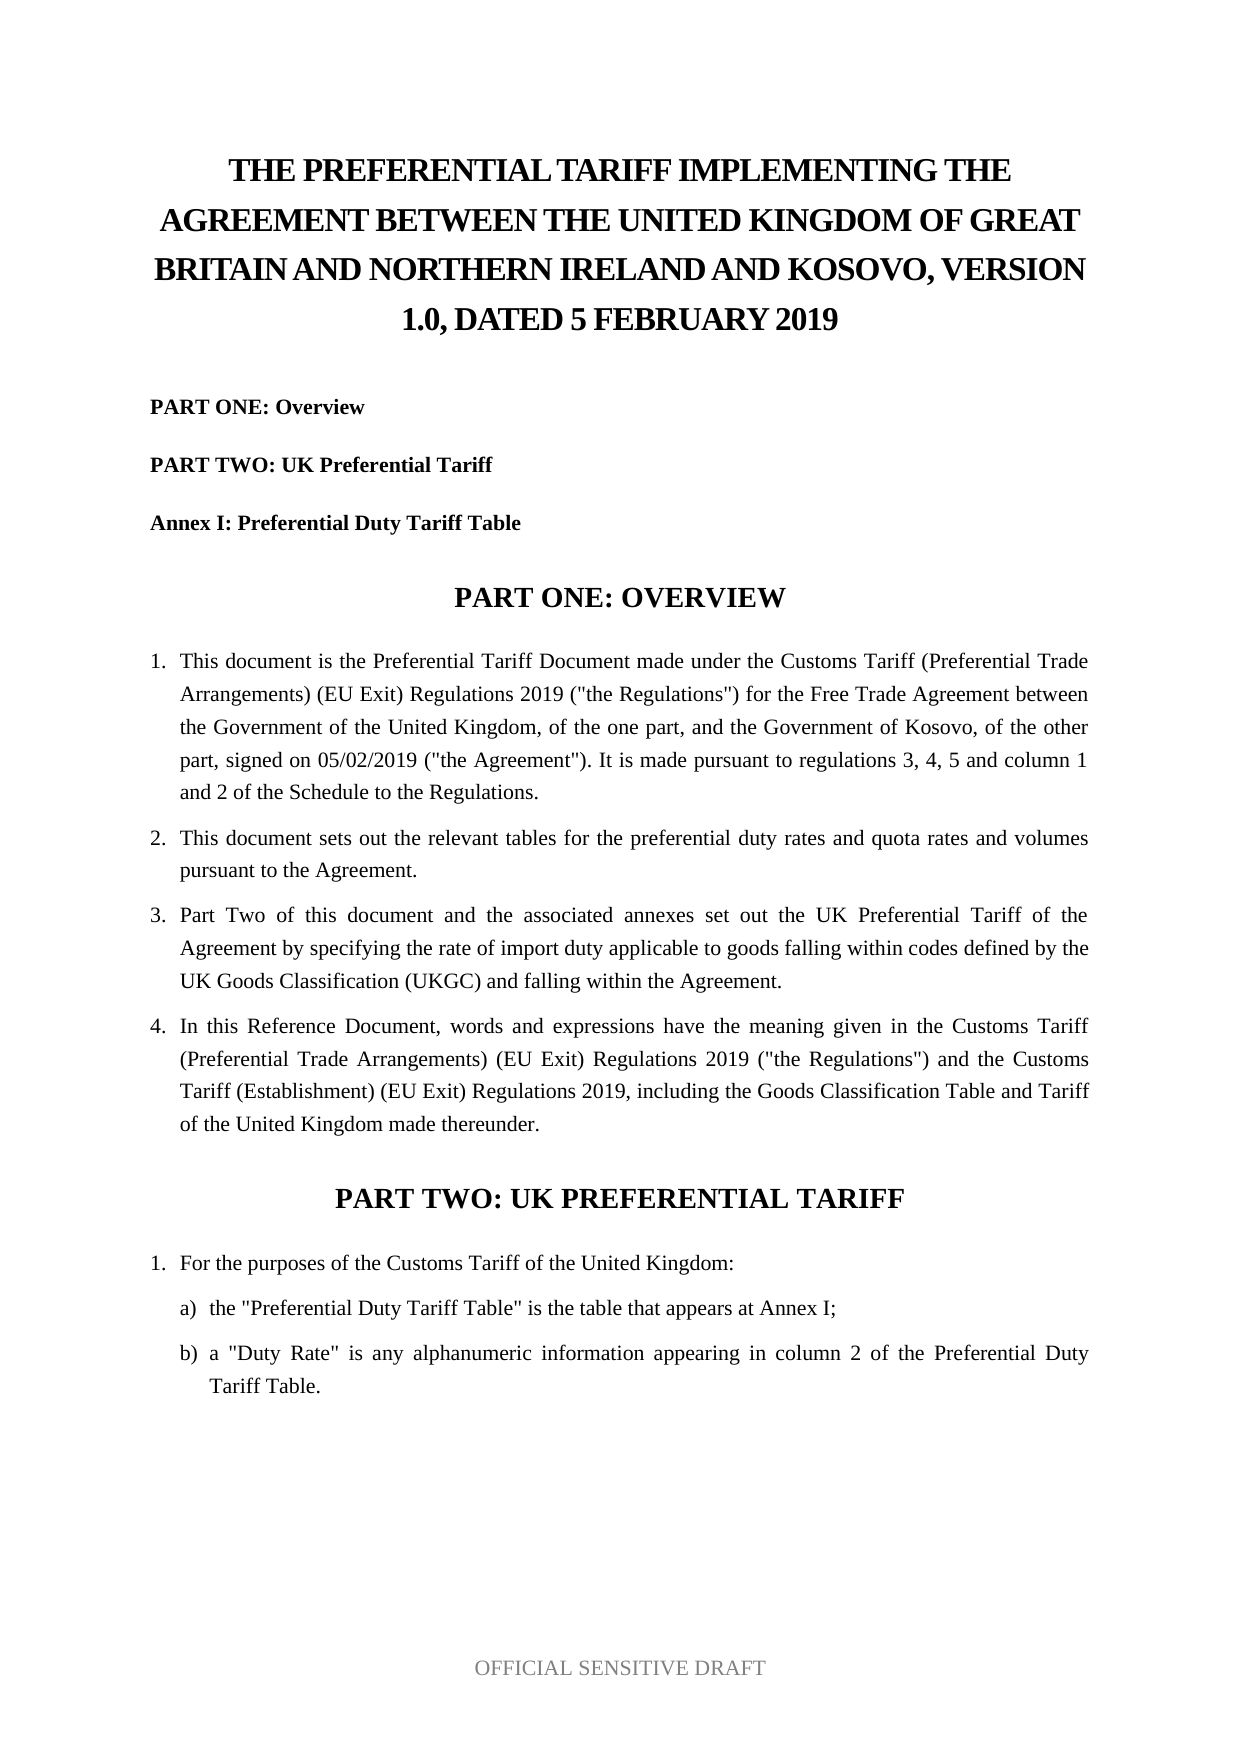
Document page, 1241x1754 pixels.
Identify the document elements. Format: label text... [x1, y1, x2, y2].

list a "Duty Rate" is any alphanumeric information appearing in column 2 of the Preferential Duty Tariff Table. [179, 1340, 1090, 1398]
list This document sets out the relevant tables for the preferential duty rates and quota rates and volumes pursuant to the Agreement. [150, 824, 1090, 882]
subtitle PART TWO: UK PREFERENTIAL TARIFF [150, 1181, 1090, 1215]
list the "Preferential Duty Tariff Table" is the table that appears at Annex I; [179, 1295, 1090, 1320]
title The Preferential Tariff implementing the Agreement between the United Kingdom of Great Britain and Northern Ireland and Kosovo, version 1.0, dated 5 February 2019 [150, 150, 1090, 338]
list This document is the Preferential Tariff Document made under the Customs Tariff (Preferential Trade Arrangements) (EU Exit) Regulations 2019 ("the Regulations") for the Free Trade Agreement between the Government of the United Kingdom, of the one part, and the Government of Kosovo, of the other part, signed on 05/02/2019 ("the Agreement"). It is made pursuant to regulations 3, 4, 5 and column 1 and 2 of the Schedule to the Regulations. [150, 648, 1090, 804]
list Part Two of this document and the associated annexes set out the UK Preferential Tariff of the Agreement by specifying the rate of import duty applicable to goods falling within codes defined by the UK Goods Classification (UKGC) and falling within the Agreement. [150, 902, 1090, 993]
list For the purposes of the Customs Tariff of the United Kingdom: [150, 1250, 1090, 1275]
text Annex I: Preferential Duty Tariff Table [150, 510, 1090, 535]
list In this Reference Document, words and expressions have the meaning given in the Customs Tariff (Preferential Trade Arrangements) (EU Exit) Regulations 2019 ("the Regulations") and the Customs Tariff (Establishment) (EU Exit) Regulations 2019, including the Goods Classification Table and Tariff of the United Kingdom made thereunder. [150, 1013, 1090, 1136]
text PART TWO: UK Preferential Tariff [150, 452, 1090, 477]
subtitle PART ONE: OVERVIEW [150, 580, 1090, 613]
text PART ONE: Overview [150, 394, 1090, 419]
